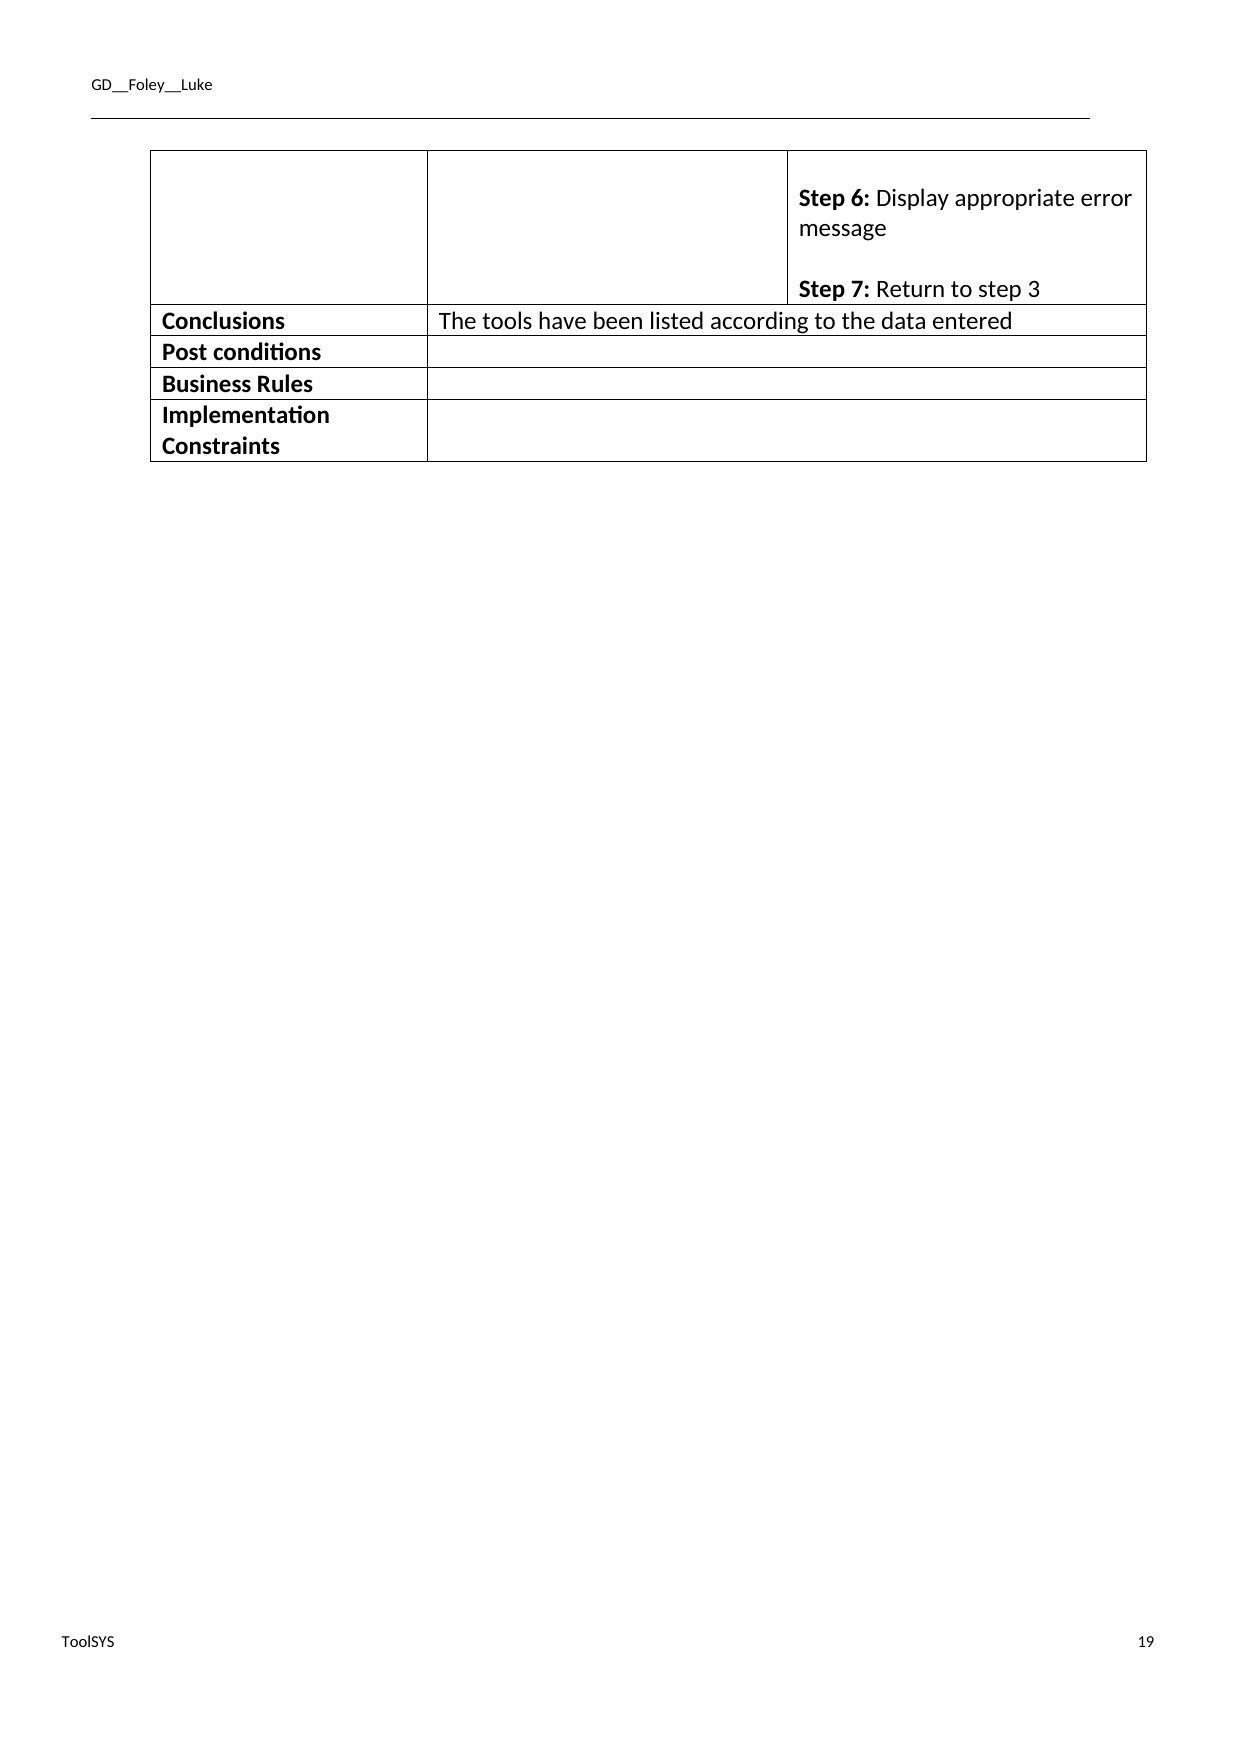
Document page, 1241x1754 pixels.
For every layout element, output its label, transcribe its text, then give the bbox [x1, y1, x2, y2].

table_cell The tools have been listed according to the data entered [428, 305, 1146, 335]
table_cell Post conditions [151, 336, 427, 367]
table_cell [428, 151, 787, 304]
table_cell Conclusions [151, 305, 427, 335]
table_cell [788, 151, 1146, 304]
table_cell Business Rules [151, 368, 427, 398]
table_cell [428, 368, 1146, 398]
table_cell Implementation Constraints [151, 400, 427, 461]
table_cell [428, 336, 1146, 367]
table_cell [428, 400, 1146, 461]
table_cell [151, 151, 427, 304]
